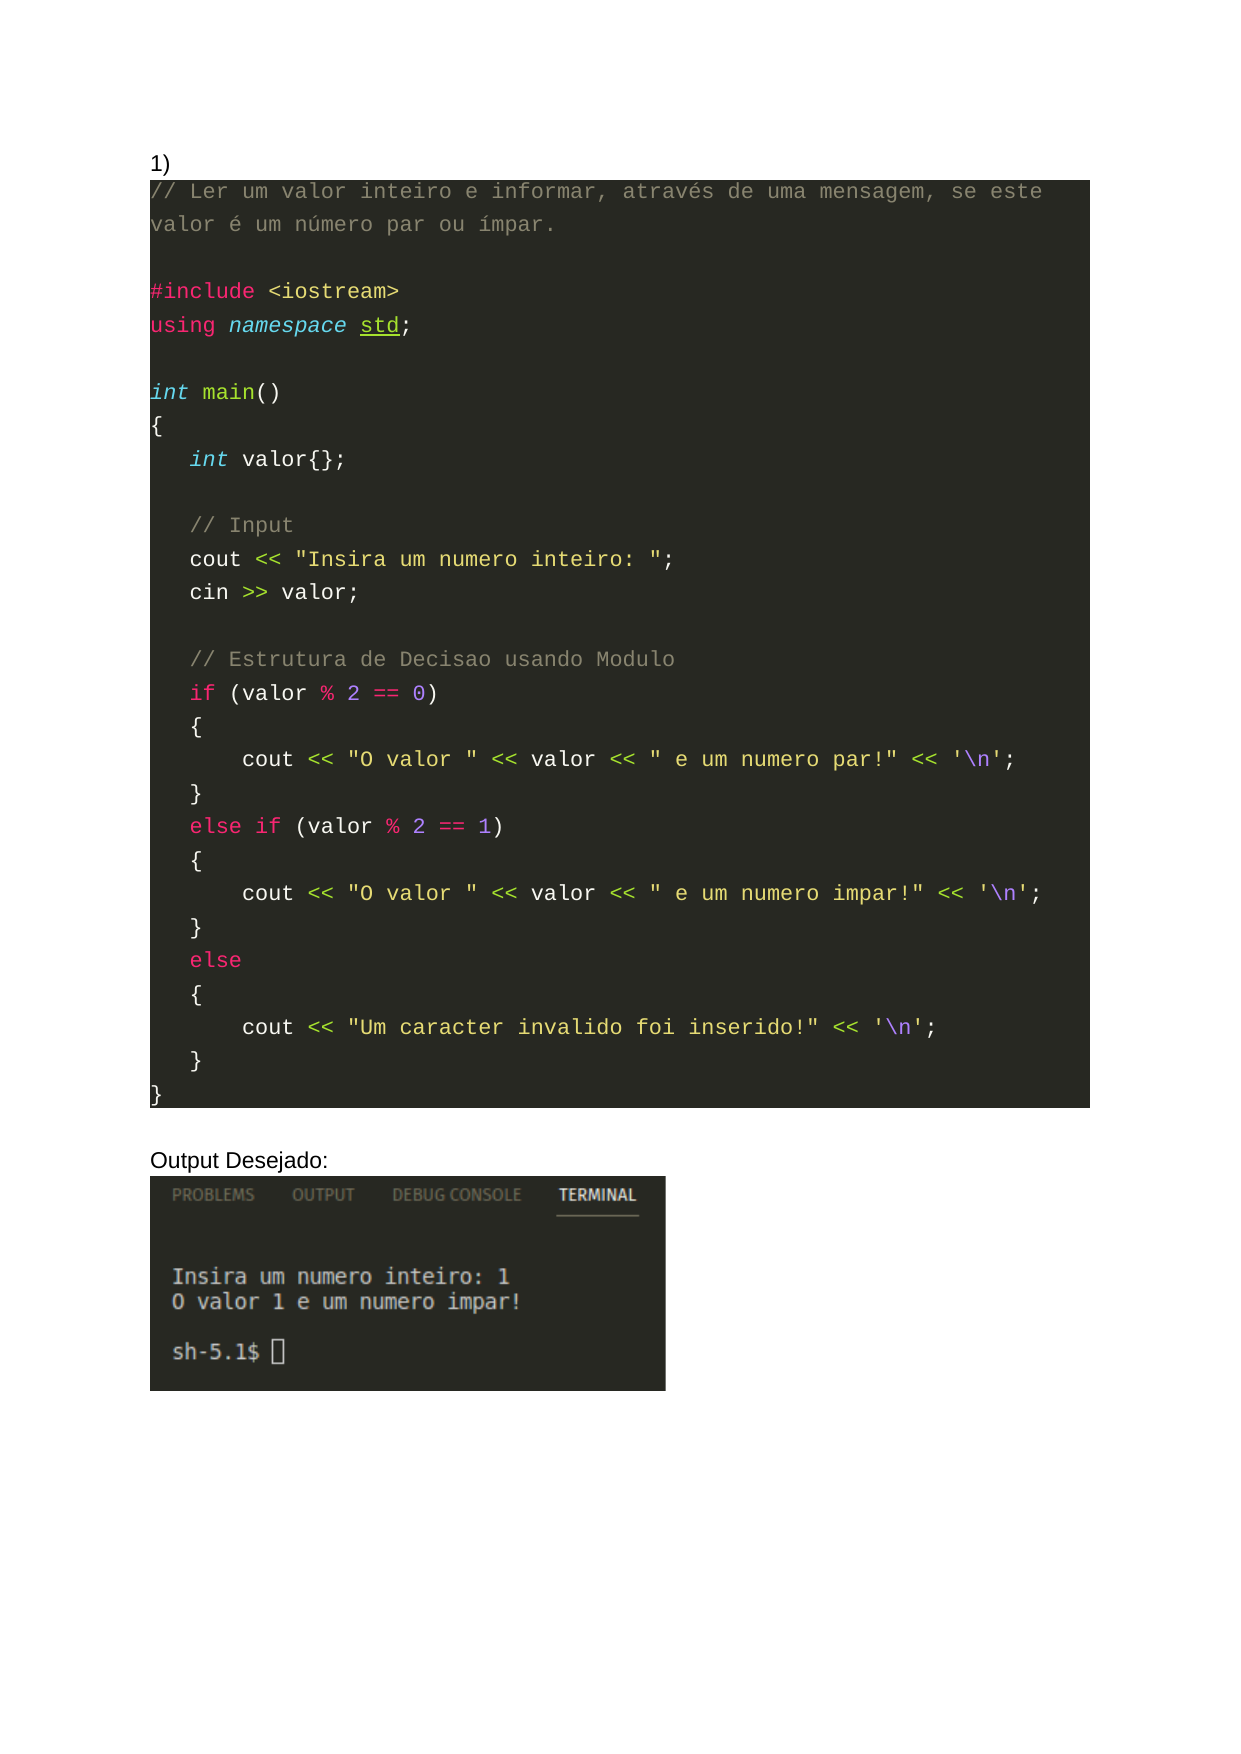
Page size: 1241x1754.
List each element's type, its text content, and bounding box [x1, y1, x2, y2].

text else if (valor % 2 == 1) [150, 816, 1090, 840]
text { [150, 414, 1090, 439]
text // Input [150, 514, 1090, 539]
text } [150, 1083, 1090, 1108]
text int valor{}; [150, 448, 1090, 472]
text else [150, 949, 1090, 974]
text } [150, 916, 1090, 941]
text int main() [150, 381, 1090, 406]
text cout << "O valor " << valor << " e um numero par!" << '\n'; [150, 749, 1090, 773]
text if (valor % 2 == 0) [150, 682, 1090, 707]
text // Estrutura de Decisao usando Modulo [150, 648, 1090, 673]
text { [150, 715, 1090, 740]
text using namespace std; [150, 314, 1090, 339]
text Output Desejado: [150, 1147, 1090, 1173]
text } [150, 1049, 1090, 1074]
text cout << "Insira um numero inteiro: "; [150, 548, 1090, 573]
text 1) [150, 150, 1090, 176]
text } [150, 782, 1090, 807]
text #include <iostream> [150, 281, 1090, 305]
text { [150, 983, 1090, 1007]
text { [150, 849, 1090, 874]
text cout << "Um caracter invalido foi inserido!" << '\n'; [150, 1016, 1090, 1041]
text cout << "O valor " << valor << " e um numero impar!" << '\n'; [150, 882, 1090, 907]
text // Ler um valor inteiro e informar, através de uma mensagem, se este valor é um número par ou ímpar. [150, 180, 1090, 238]
picture [150, 1176, 666, 1391]
text cin >> valor; [150, 581, 1090, 606]
